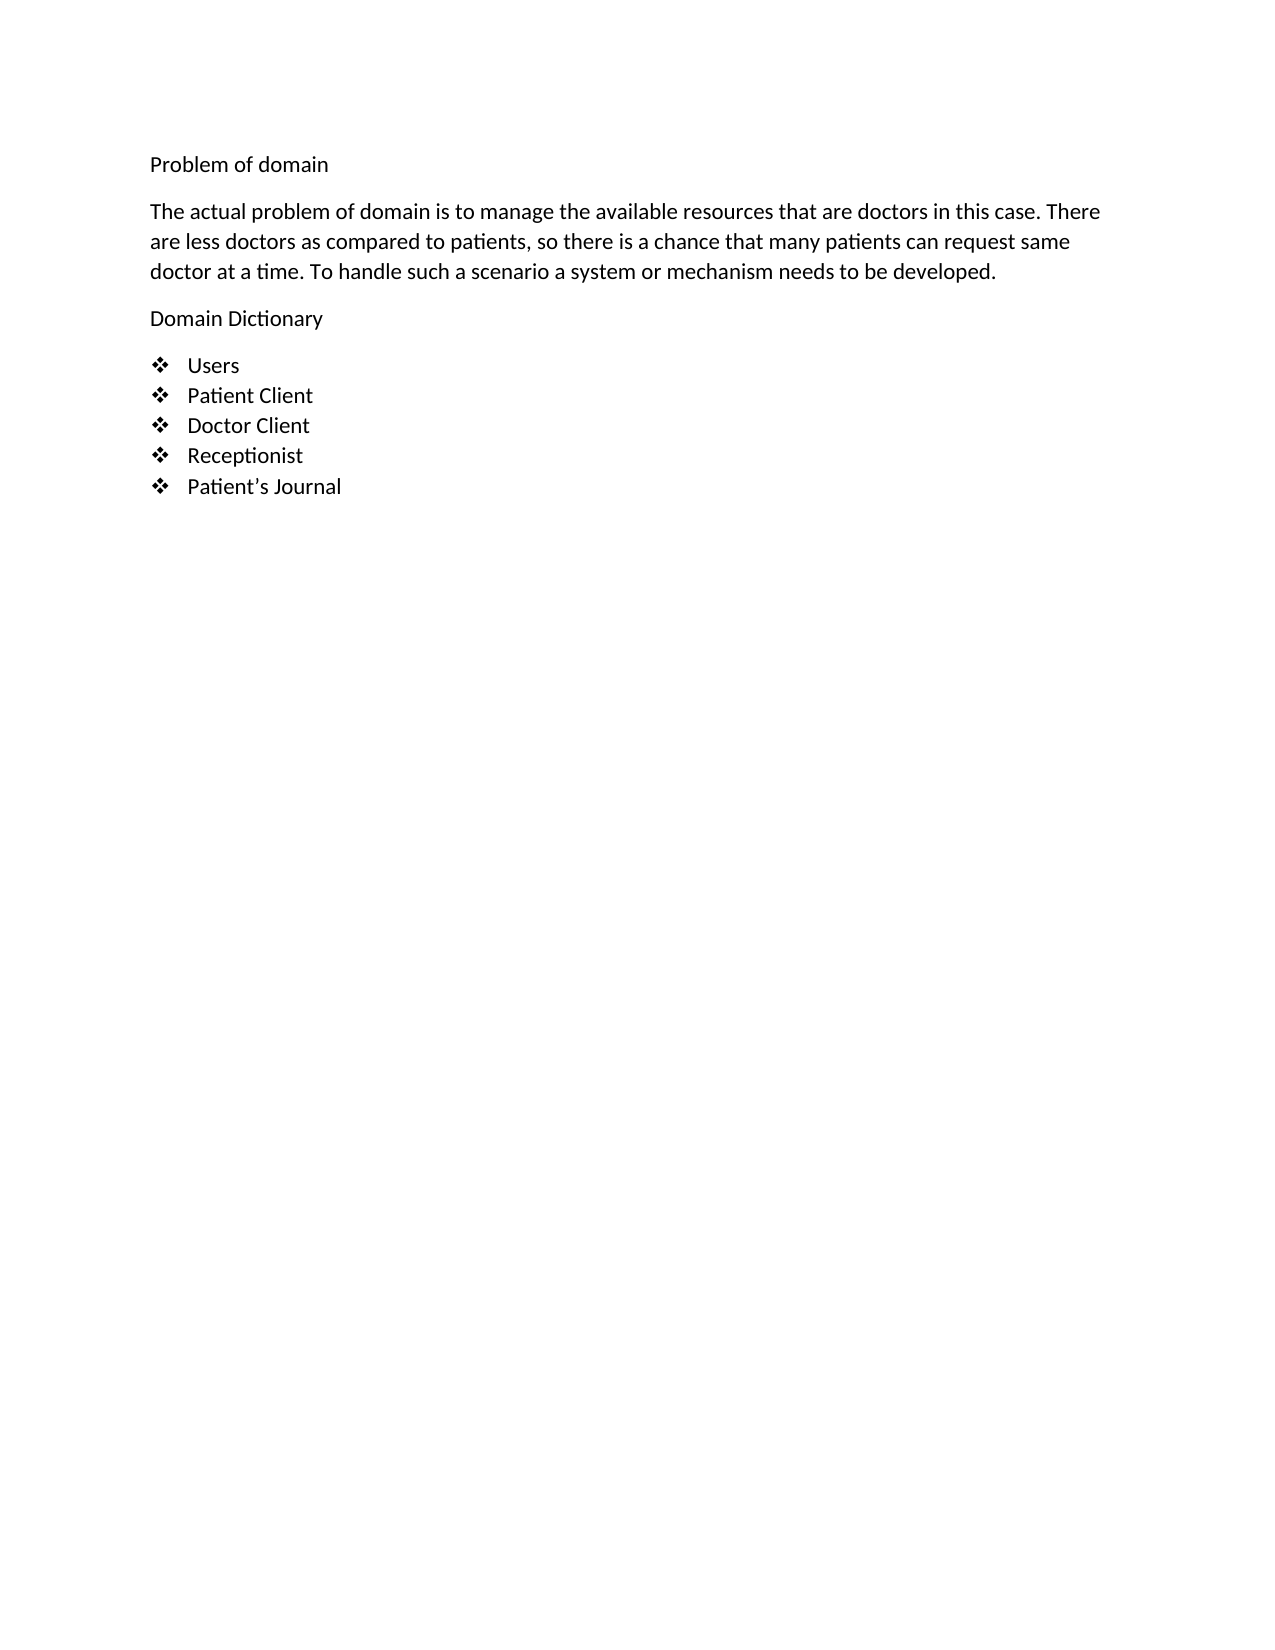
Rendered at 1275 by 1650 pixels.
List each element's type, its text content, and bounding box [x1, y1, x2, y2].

list Receptionist [150, 442, 1125, 470]
list Patient’s Journal [150, 472, 1125, 500]
text Domain Dictionary [150, 304, 1125, 332]
list Patient Client [150, 381, 1125, 409]
text The actual problem of domain is to manage the available resources that are doctors in this case. There are less doctors as compared to patients, so there is a chance that many patients can request same doctor at a time. To handle such a scenario a system or mechanism needs to be developed. [150, 197, 1125, 285]
list Users [150, 351, 1125, 379]
list Doctor Client [150, 411, 1125, 439]
text Problem of domain [150, 150, 1125, 178]
